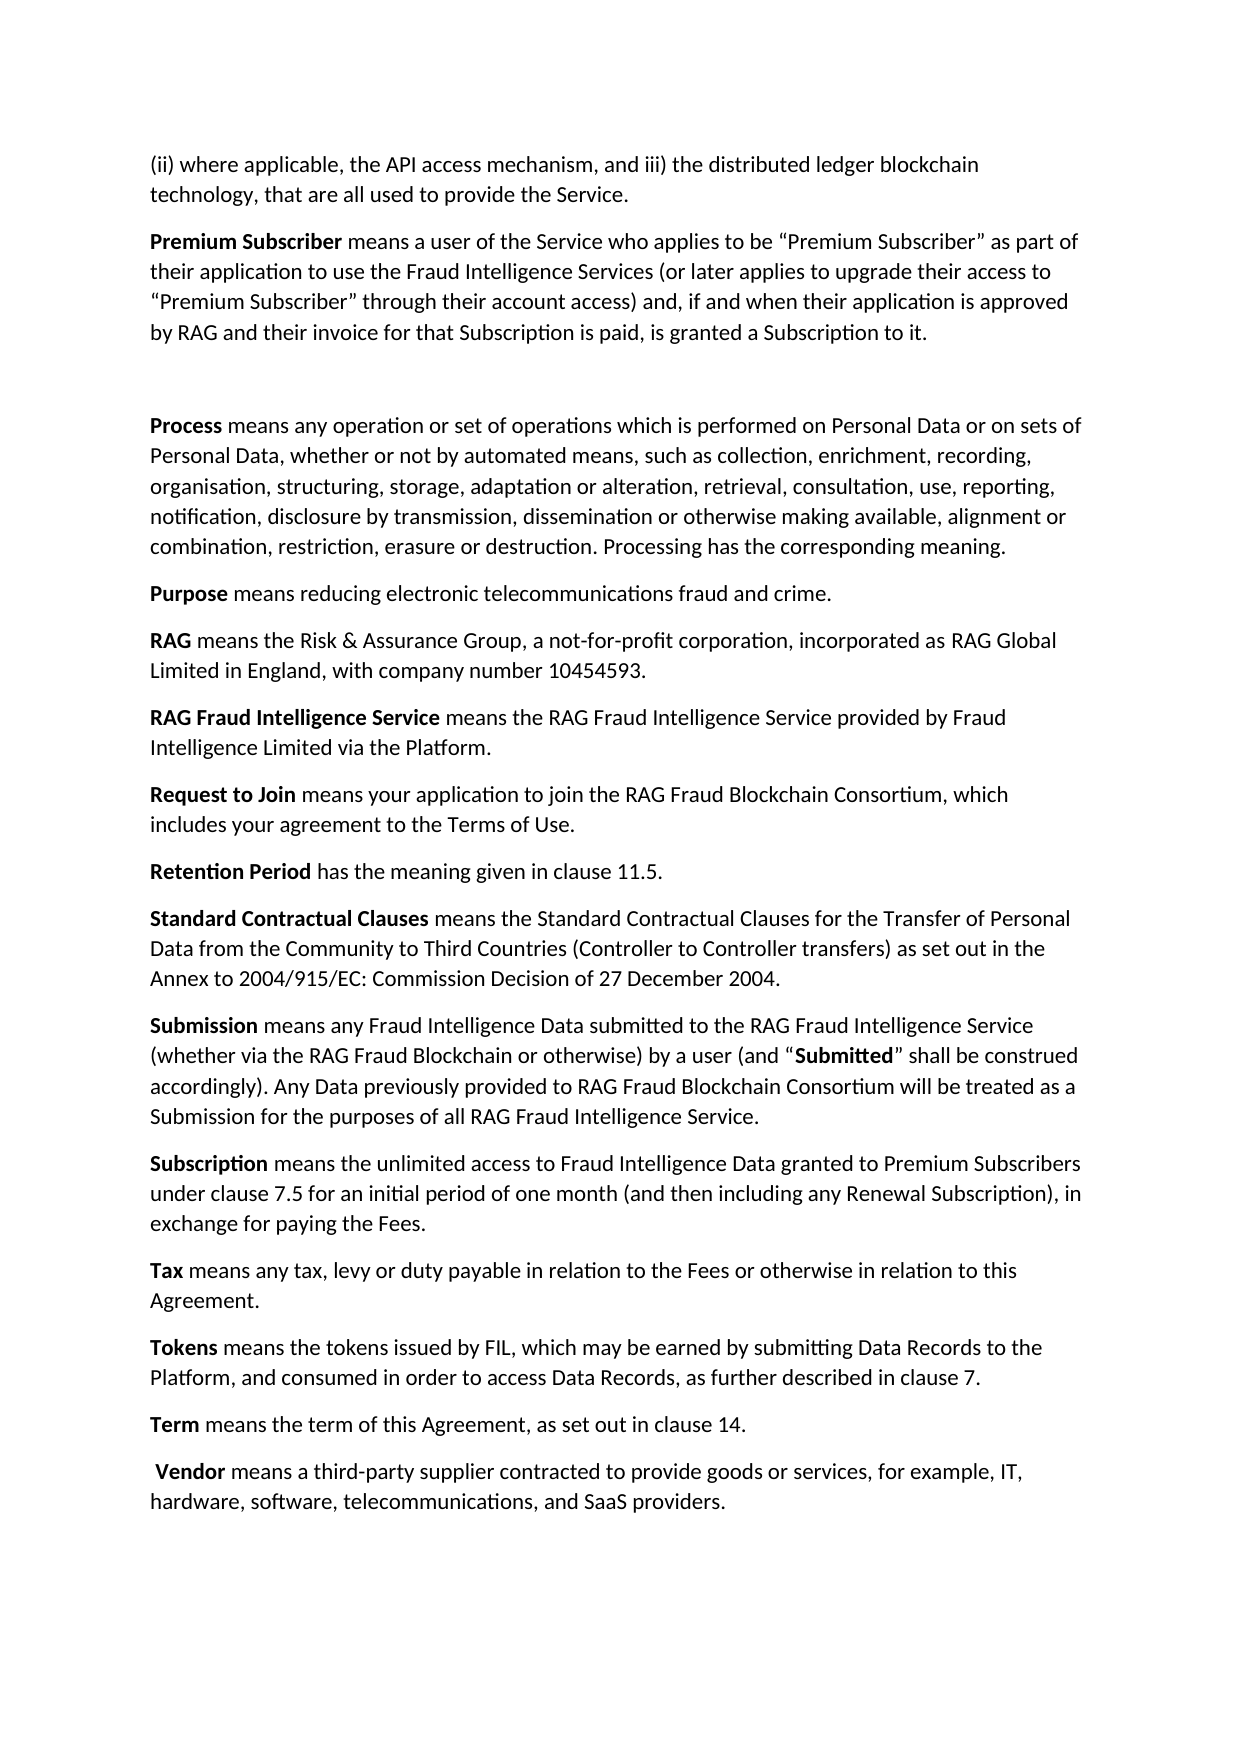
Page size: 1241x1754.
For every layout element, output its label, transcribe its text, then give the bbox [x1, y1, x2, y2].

text Process means any operation or set of operations which is performed on Personal Data or on sets of Personal Data, whether or not by automated means, such as collection, enrichment, recording, organisation, structuring, storage, adaptation or alteration, retrieval, consultation, use, reporting, notification, disclosure by transmission, dissemination or otherwise making available, alignment or combination, restriction, erasure or destruction. Processing has the corresponding meaning. [150, 411, 1090, 560]
text Tokens means the tokens issued by FIL, which may be earned by submitting Data Records to the Platform, and consumed in order to access Data Records, as further described in clause 7. [150, 1333, 1090, 1392]
text Premium Subscriber means a user of the Service who applies to be “Premium Subscriber” as part of their application to use the Fraud Intelligence Services (or later applies to upgrade their access to “Premium Subscriber” through their account access) and, if and when their application is approved by RAG and their invoice for that Subscription is paid, is granted a Subscription to it. [150, 227, 1090, 346]
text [150, 150, 1090, 208]
text Request to Join means your application to join the RAG Fraud Blockchain Consortium, which includes your agreement to the Terms of Use. [150, 780, 1090, 838]
text Retention Period has the meaning given in clause 11.5. [150, 857, 1090, 885]
text RAG means the Risk & Assurance Group, a not-for-profit corporation, incorporated as RAG Global Limited in England, with company number 10454593. [150, 626, 1090, 684]
text Submission means any Fraud Intelligence Data submitted to the RAG Fraud Intelligence Service (whether via the RAG Fraud Blockchain or otherwise) by a user (and “Submitted” shall be construed accordingly). Any Data previously provided to RAG Fraud Blockchain Consortium will be treated as a Submission for the purposes of all RAG Fraud Intelligence Service. [150, 1011, 1090, 1130]
text Subscription means the unlimited access to Fraud Intelligence Data granted to Premium Subscribers under clause 7.5 for an initial period of one month (and then including any Renewal Subscription), in exchange for paying the Fees. [150, 1149, 1090, 1237]
text RAG Fraud Intelligence Service means the RAG Fraud Intelligence Service provided by Fraud Intelligence Limited via the Platform. [150, 703, 1090, 761]
text Tax means any tax, levy or duty payable in relation to the Fees or otherwise in relation to this Agreement. [150, 1256, 1090, 1314]
text Purpose means reducing electronic telecommunications fraud and crime. [150, 579, 1090, 607]
text Term means the term of this Agreement, as set out in clause 14. [150, 1410, 1090, 1438]
text Standard Contractual Clauses means the Standard Contractual Clauses for the Transfer of Personal Data from the Community to Third Countries (Controller to Controller transfers) as set out in the Annex to 2004/915/EC: Commission Decision of 27 December 2004. [150, 904, 1090, 993]
text Vendor means a third-party supplier contracted to provide goods or services, for example, IT, hardware, software, telecommunications, and SaaS providers. [150, 1457, 1090, 1516]
